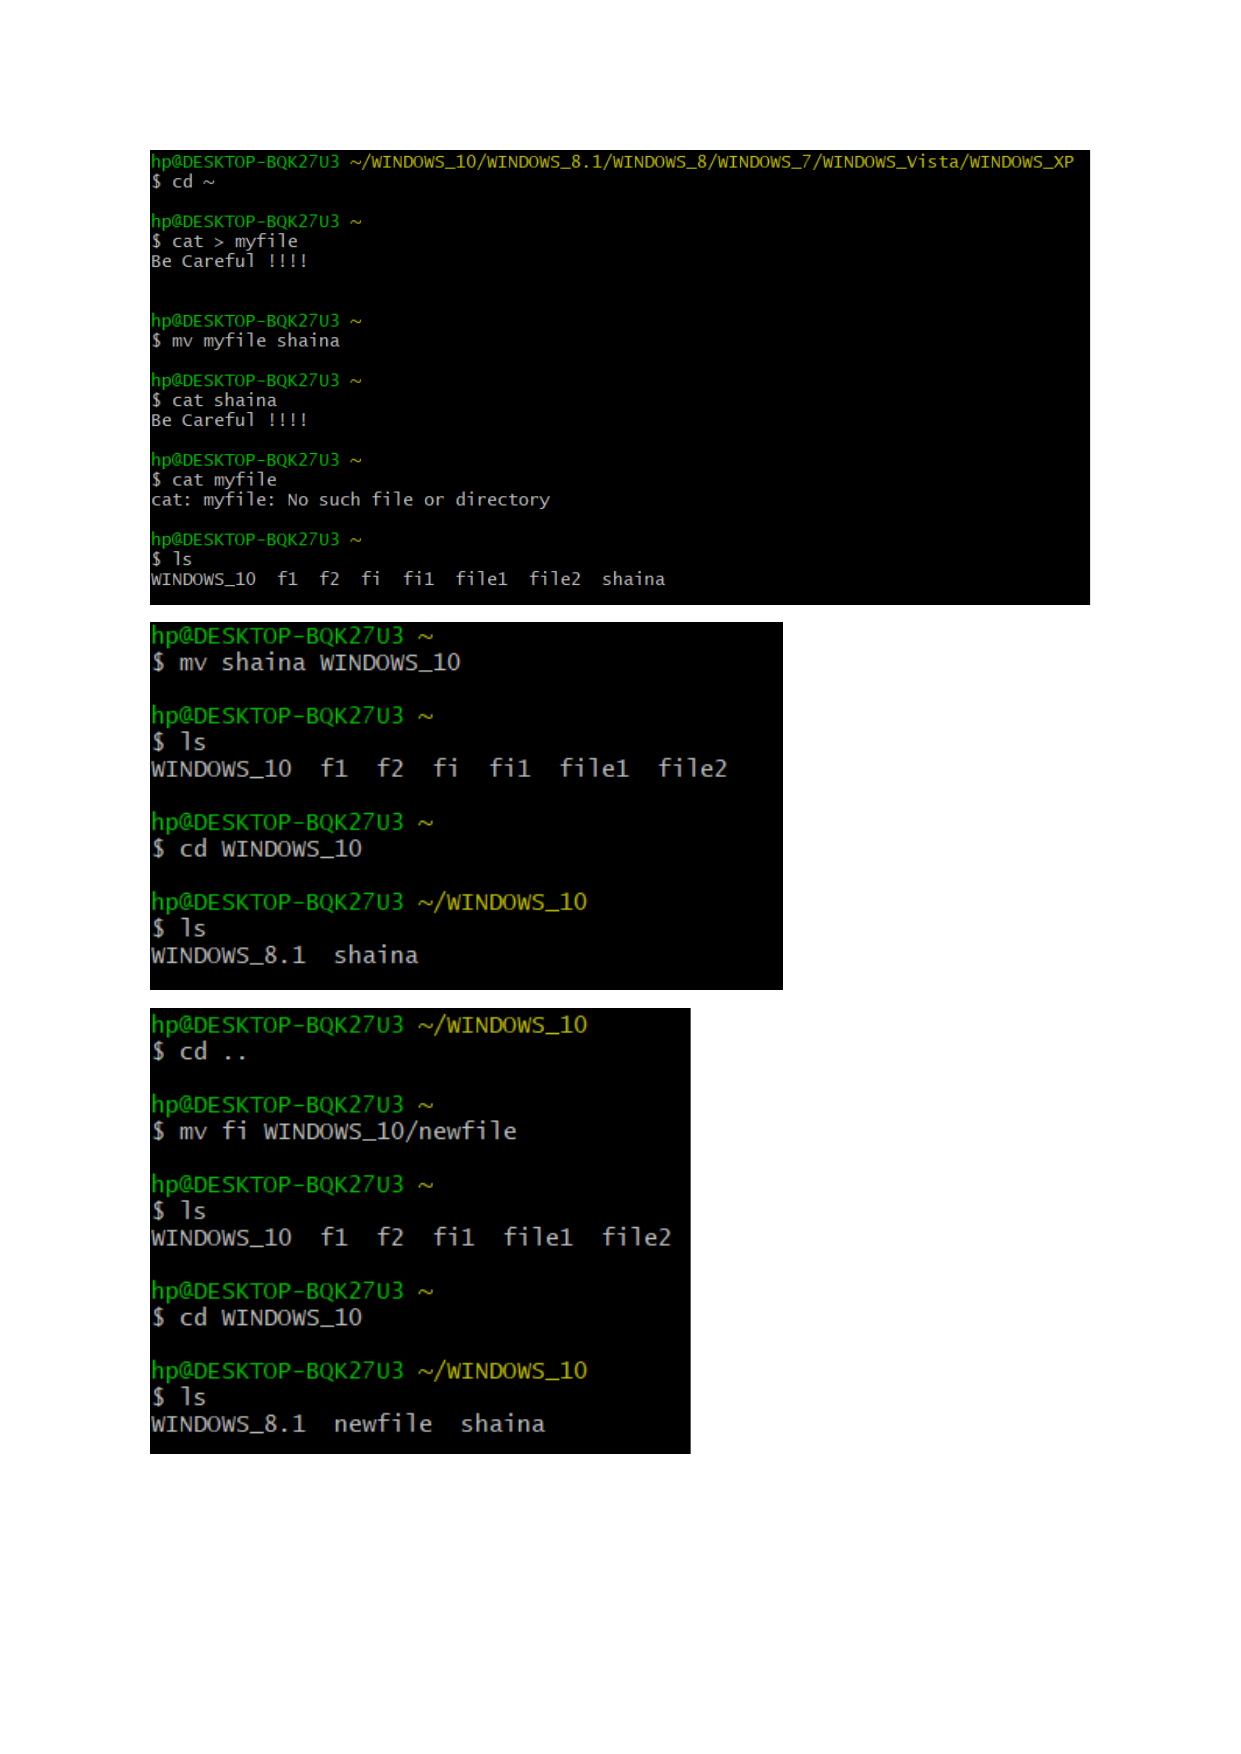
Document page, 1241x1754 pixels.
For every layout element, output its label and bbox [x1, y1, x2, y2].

picture [150, 150, 1091, 605]
picture [150, 1008, 691, 1454]
picture [150, 622, 783, 990]
